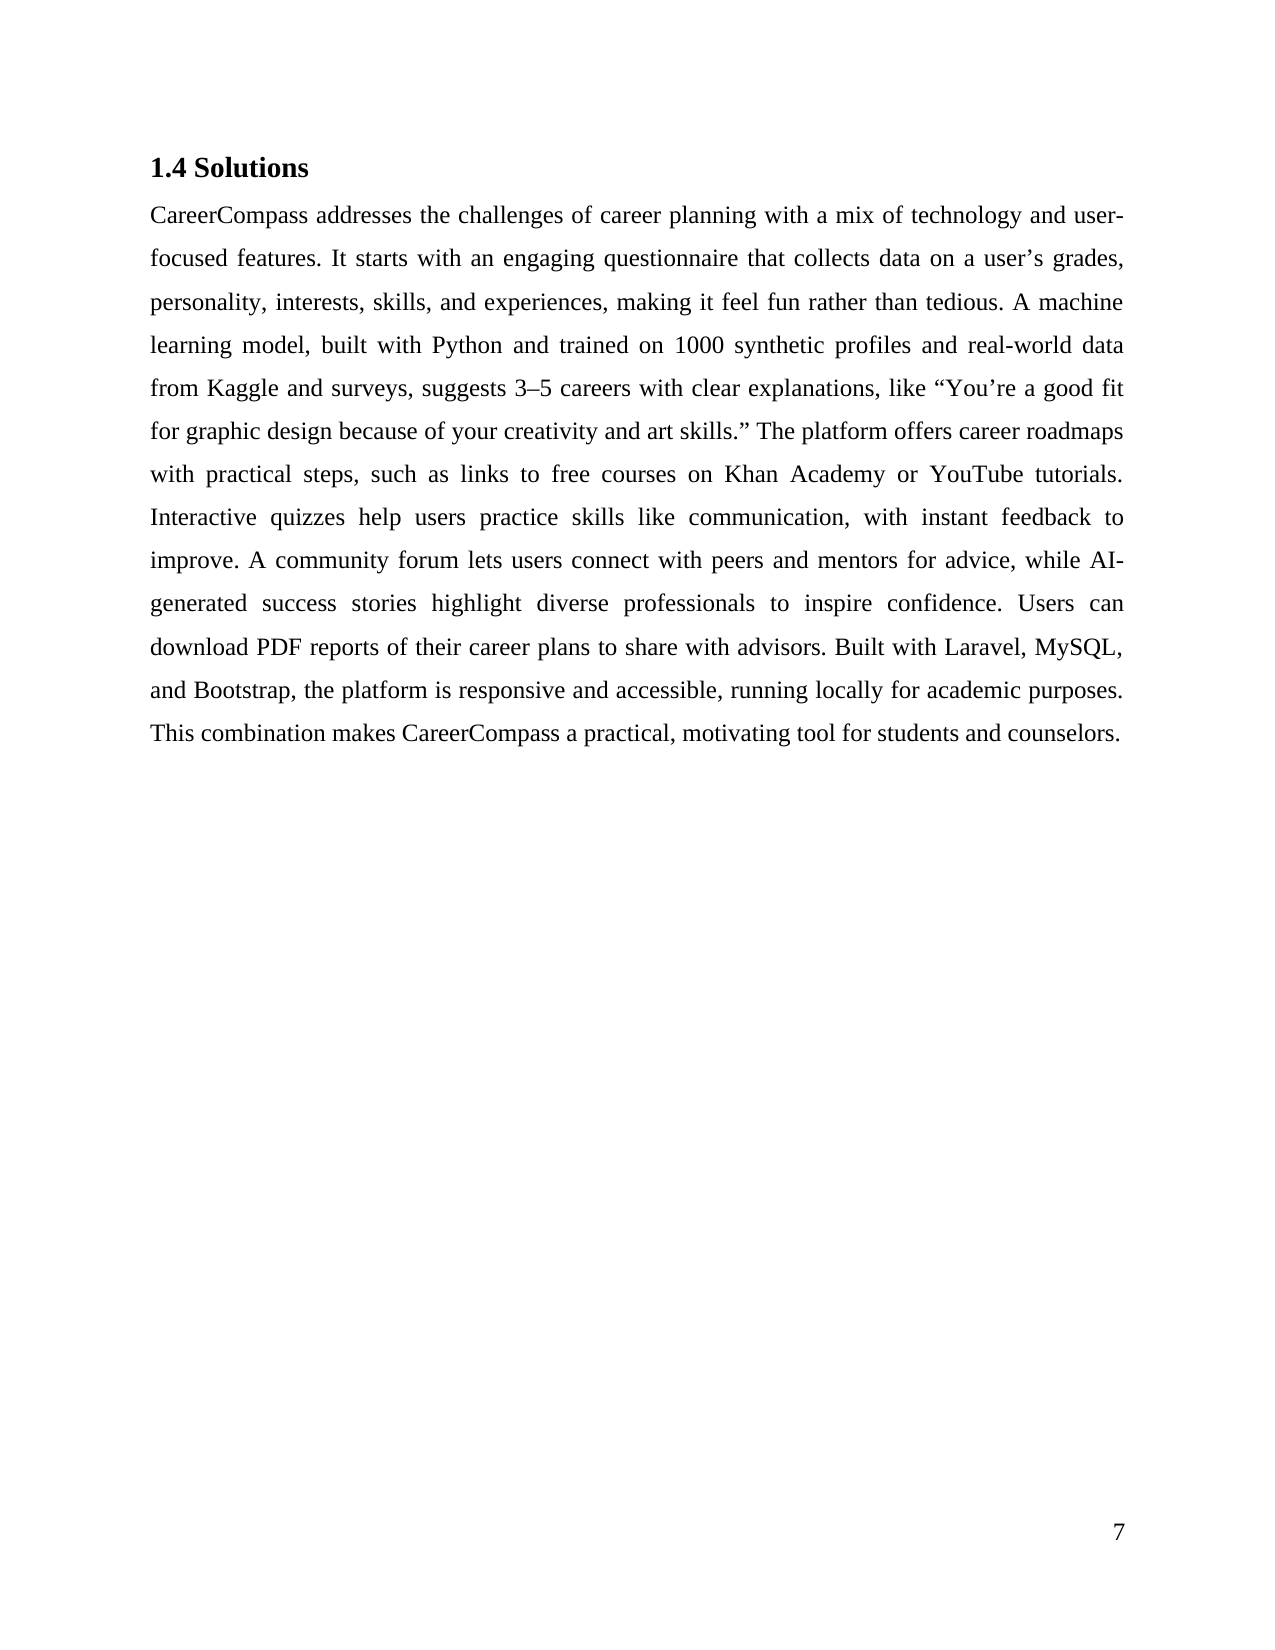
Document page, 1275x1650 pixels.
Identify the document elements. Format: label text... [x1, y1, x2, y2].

subtitle 1.4 Solutions [150, 150, 1125, 183]
text CareerCompass addresses the challenges of career planning with a mix of technology and user-focused features. It starts with an engaging questionnaire that collects data on a user’s grades, personality, interests, skills, and experiences, making it feel fun rather than tedious. A machine learning model, built with Python and trained on 1000 synthetic profiles and real-world data from Kaggle and surveys, suggests 3–5 careers with clear explanations, like “You’re a good fit for graphic design because of your creativity and art skills.” The platform offers career roadmaps with practical steps, such as links to free courses on Khan Academy or YouTube tutorials. Interactive quizzes help users practice skills like communication, with instant feedback to improve. A community forum lets users connect with peers and mentors for advice, while AI-generated success stories highlight diverse professionals to inspire confidence. Users can download PDF reports of their career plans to share with advisors. Built with Laravel, MySQL, and Bootstrap, the platform is responsive and accessible, running locally for academic purposes. This combination makes CareerCompass a practical, motivating tool for students and counselors. [150, 200, 1125, 747]
